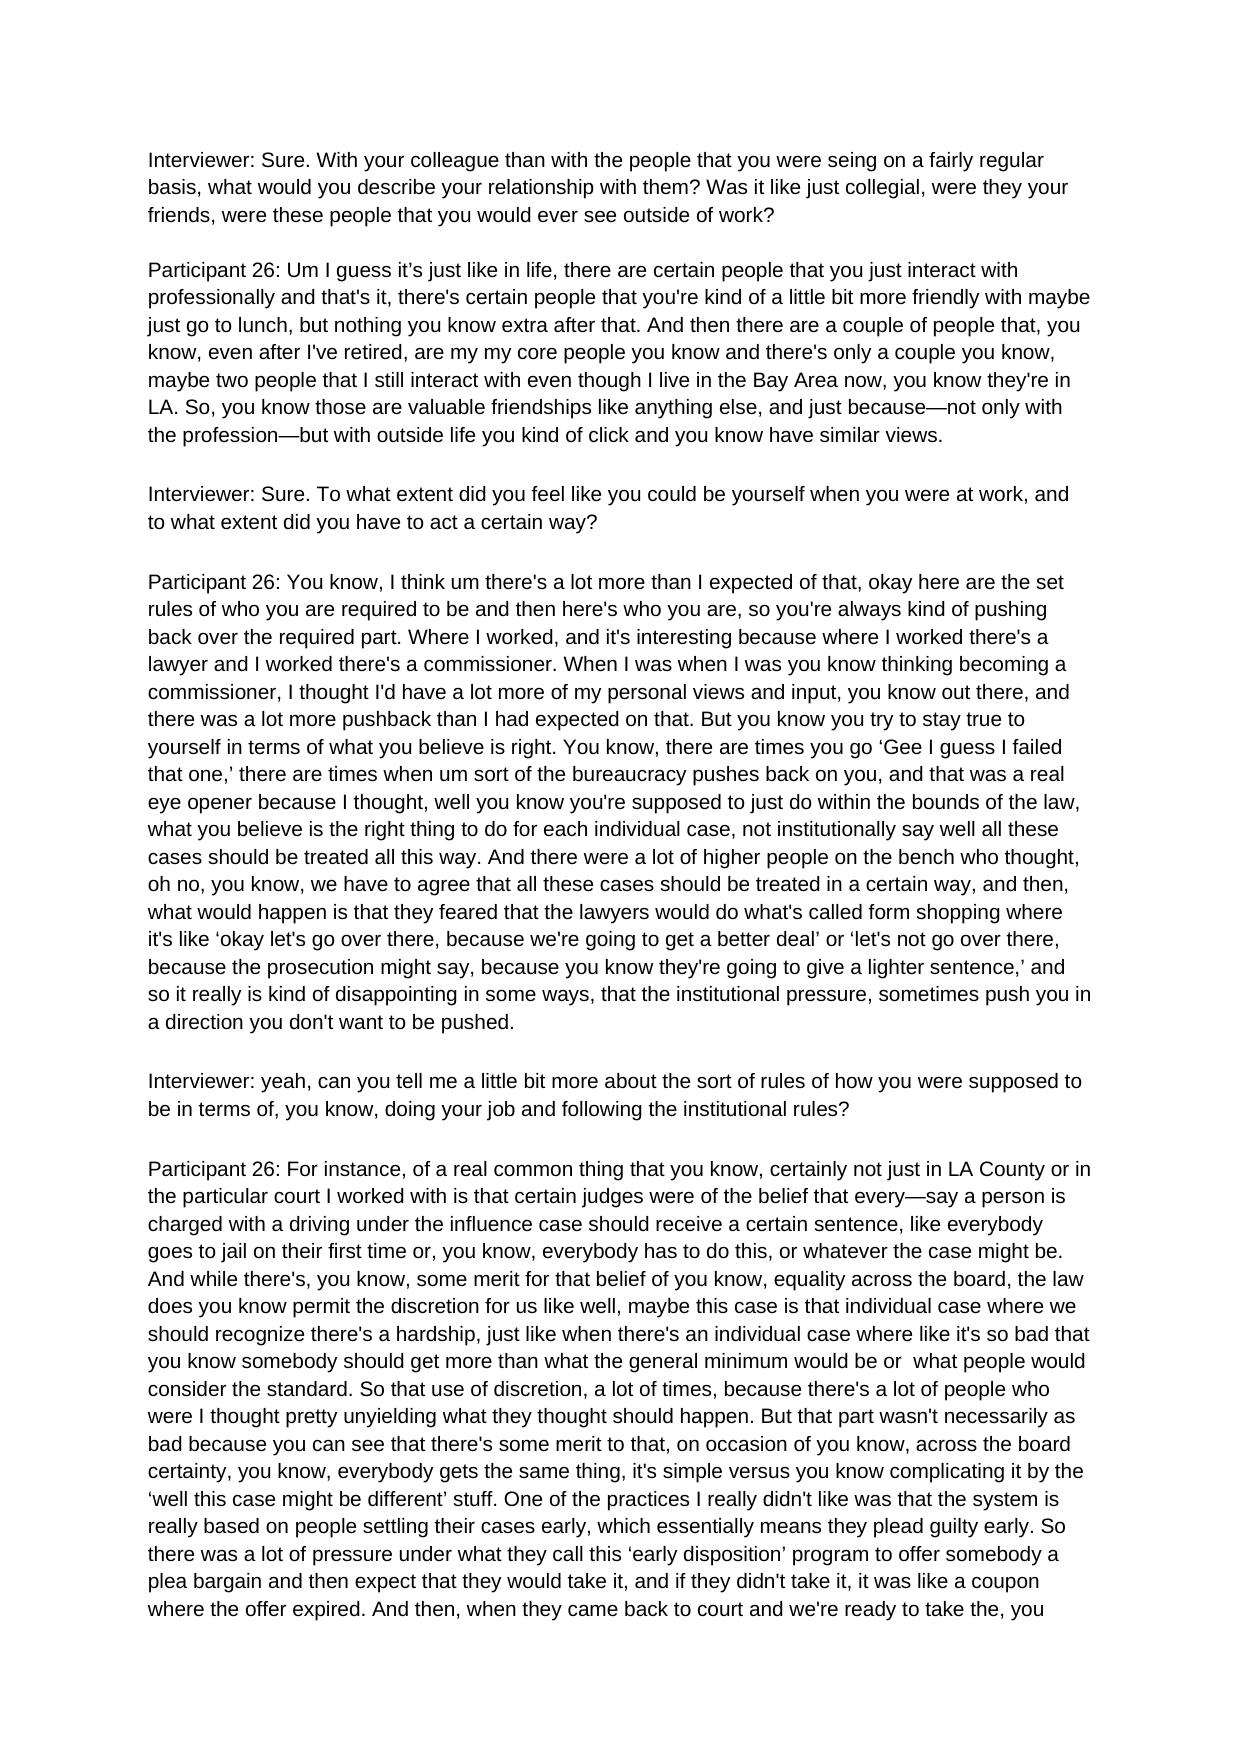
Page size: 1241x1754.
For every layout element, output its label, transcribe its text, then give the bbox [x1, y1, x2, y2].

text Interviewer: Sure. With your colleague than with the people that you were seing on a fairly regular basis, what would you describe your relationship with them? Was it like just collegial, were they your friends, were these people that you would ever see outside of work? [148, 148, 1093, 227]
text Participant 26: You know, I think um there's a lot more than I expected of that, okay here are the set rules of who you are required to be and then here's who you are, so you're always kind of pushing back over the required part. Where I worked, and it's interesting because where I worked there's a lawyer and I worked there's a commissioner. When I was when I was you know thinking becoming a commissioner, I thought I'd have a lot more of my personal views and input, you know out there, and there was a lot more pushback than I had expected on that. But you know you try to stay true to yourself in terms of what you believe is right. You know, there are times you go ‘Gee I guess I failed that one,’ there are times when um sort of the bureaucracy pushes back on you, and that was a real eye opener because I thought, well you know you're supposed to just do within the bounds of the law, what you believe is the right thing to do for each individual case, not institutionally say well all these cases should be treated all this way. And there were a lot of higher people on the bench who thought, oh no, you know, we have to agree that all these cases should be treated in a certain way, and then, what would happen is that they feared that the lawyers would do what's called form shopping where it's like ‘okay let's go over there, because we're going to get a better deal’ or ‘let's not go over there, because the prosecution might say, because you know they're going to give a lighter sentence,’ and so it really is kind of disappointing in some ways, that the institutional pressure, sometimes push you in a direction you don't want to be pushed. [148, 569, 1093, 1033]
text Interviewer: yeah, can you tell me a little bit more about the sort of rules of how you were supposed to be in terms of, you know, doing your job and following the institutional rules? [148, 1069, 1093, 1121]
text Interviewer: Sure. To what extent did you feel like you could be yourself when you were at work, and to what extent did you have to act a certain way? [148, 482, 1093, 534]
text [148, 1156, 1093, 1620]
text Participant 26: Um I guess it’s just like in life, there are certain people that you just interact with professionally and that's it, there's certain people that you're kind of a little bit more friendly with maybe just go to lunch, but nothing you know extra after that. And then there are a couple of people that, you know, even after I've retired, are my my core people you know and there's only a couple you know, maybe two people that I still interact with even though I live in the Bay Area now, you know they're in LA. So, you know those are valuable friendships like anything else, and just because—not only with the profession—but with outside life you kind of click and you know have similar views. [148, 258, 1093, 447]
